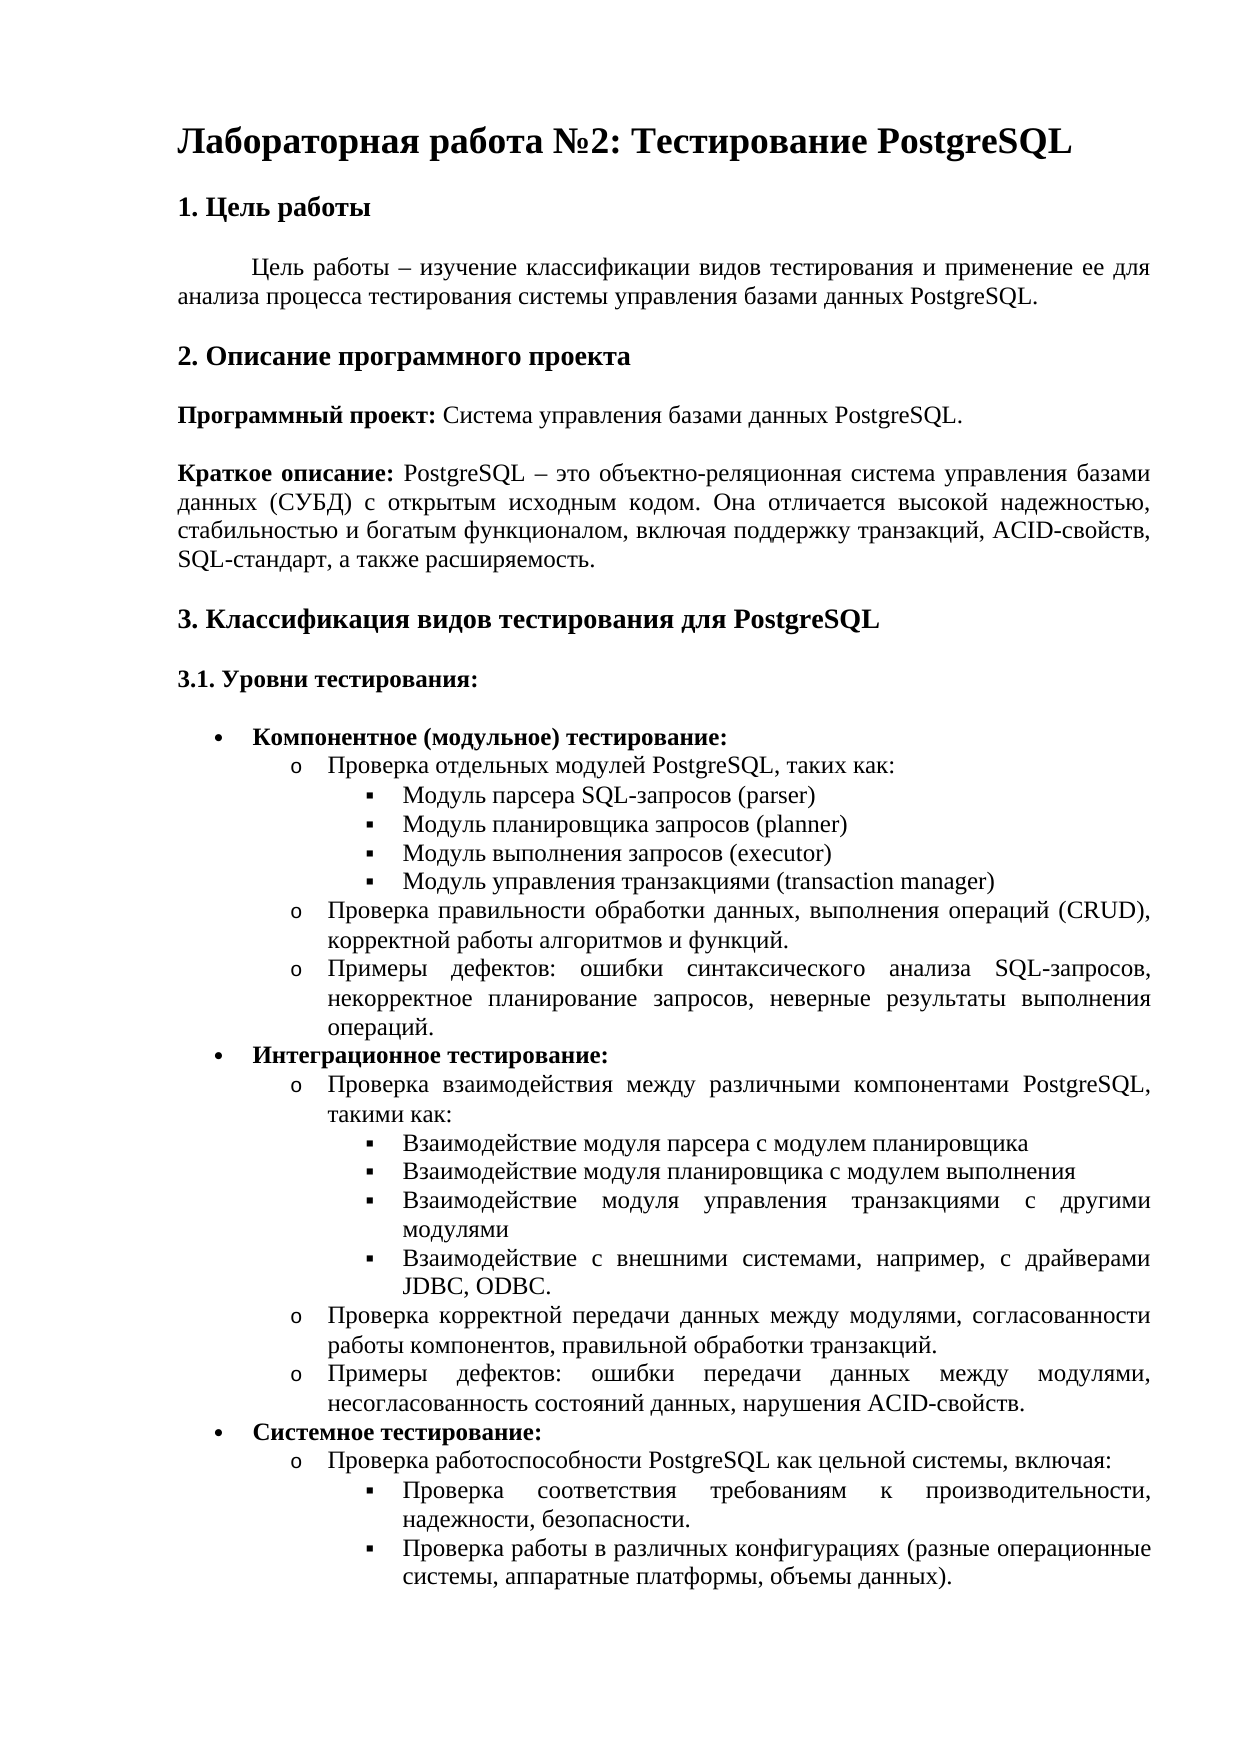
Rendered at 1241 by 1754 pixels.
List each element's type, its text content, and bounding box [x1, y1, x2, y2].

list Интеграционное тестирование: [215, 1041, 1152, 1069]
list Примеры дефектов: ошибки передачи данных между модулями, несогласованность состояний данных, нарушения ACID-свойств. [290, 1358, 1152, 1417]
text Программный проект: Система управления базами данных PostgreSQL. [177, 400, 1152, 429]
list Взаимодействие модуля управления транзакциями с другими модулями [365, 1185, 1152, 1243]
list Проверка отдельных модулей PostgreSQL, таких как: [290, 751, 1152, 780]
list Системное тестирование: [215, 1417, 1152, 1446]
list Проверка корректной передачи данных между модулями, согласованности работы компонентов, правильной обработки транзакций. [290, 1300, 1152, 1358]
list Модуль планировщика запросов (planner) [365, 809, 1152, 838]
list Проверка взаимодействия между различными компонентами PostgreSQL, такими как: [290, 1069, 1152, 1128]
list Проверка правильности обработки данных, выполнения операций (CRUD), корректной работы алгоритмов и функций. [290, 895, 1152, 953]
text 1. Цель работы [177, 190, 1152, 223]
text Лабораторная работа №2: Тестирование PostgreSQL [177, 118, 1152, 161]
list Проверка соответствия требованиям к производительности, надежности, безопасности. [365, 1475, 1152, 1533]
list Взаимодействие модуля парсера с модулем планировщика [365, 1128, 1152, 1156]
text 3. Классификация видов тестирования для PostgreSQL [177, 602, 1152, 635]
list Примеры дефектов: ошибки синтаксического анализа SQL-запросов, некорректное планирование запросов, неверные результаты выполнения операций. [290, 953, 1152, 1041]
text 2. Описание программного проекта [177, 339, 1152, 371]
list Взаимодействие модуля планировщика с модулем выполнения [365, 1156, 1152, 1185]
text Краткое описание: PostgreSQL – это объектно-реляционная система управления базами данных (СУБД) с открытым исходным кодом. Она отличается высокой надежностью, стабильностью и богатым функционалом, включая поддержку транзакций, ACID-свойств, SQL-стандарт, а также расширяемость. [177, 458, 1152, 573]
list Проверка работоспособности PostgreSQL как цельной системы, включая: [290, 1446, 1152, 1475]
list Взаимодействие с внешними системами, например, с драйверами JDBC, ODBC. [365, 1243, 1152, 1300]
text Цель работы – изучение классификации видов тестирования и применение ее для анализа процесса тестирования системы управления базами данных PostgreSQL. [177, 252, 1152, 309]
text 3.1. Уровни тестирования: [177, 664, 1152, 693]
list Модуль выполнения запросов (executor) [365, 838, 1152, 866]
list Компонентное (модульное) тестирование: [215, 722, 1152, 751]
list Модуль управления транзакциями (transaction manager) [365, 866, 1152, 895]
list Проверка работы в различных конфигурациях (разные операционные системы, аппаратные платформы, объемы данных). [365, 1533, 1152, 1590]
list Модуль парсера SQL-запросов (parser) [365, 780, 1152, 809]
